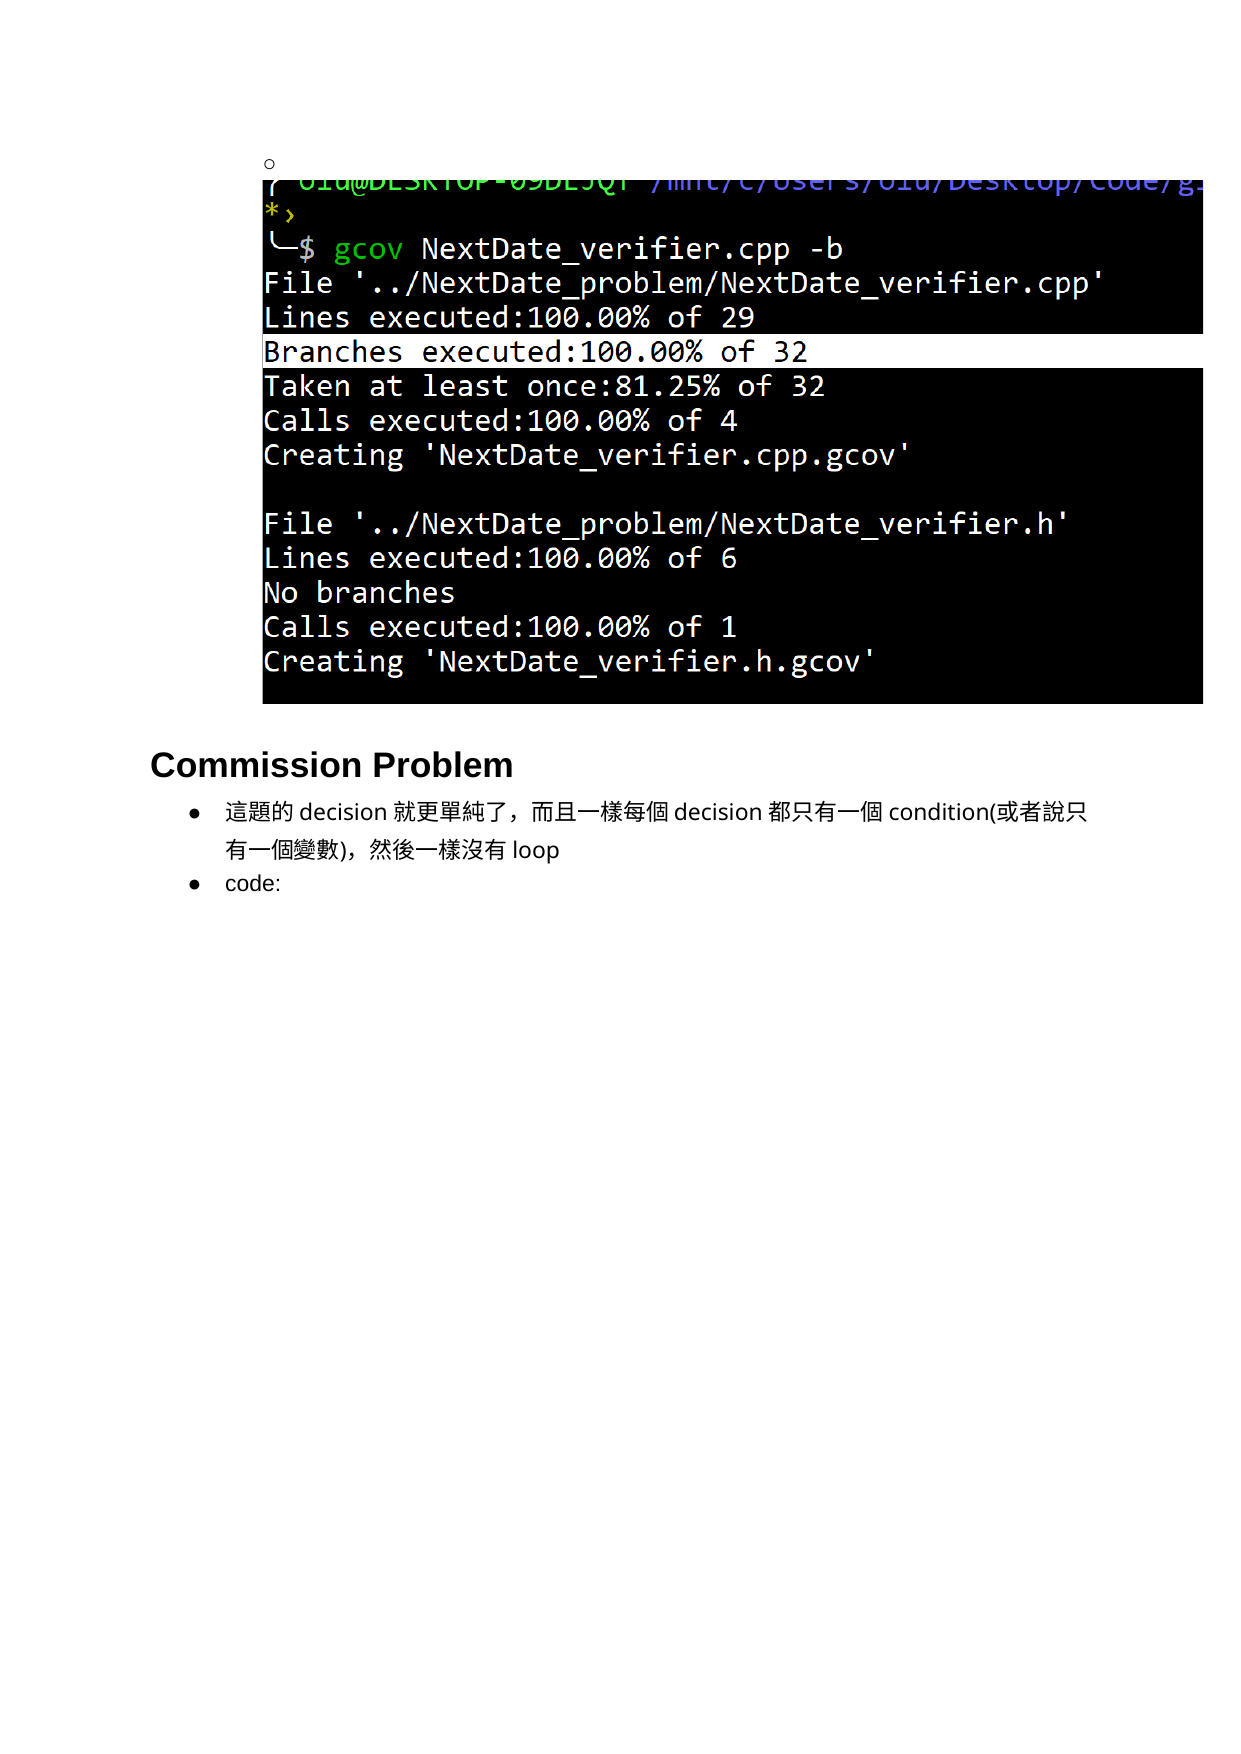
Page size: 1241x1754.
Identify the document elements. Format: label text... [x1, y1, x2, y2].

list code: [187, 870, 1090, 896]
list 這題的 decision 就更單純了，而且一樣每個 decision 都只有一個 condition(或者說只有一個變數)，然後一樣沒有 loop [187, 793, 1090, 865]
subtitle Commission Problem [150, 744, 1090, 785]
picture [262, 180, 1204, 704]
